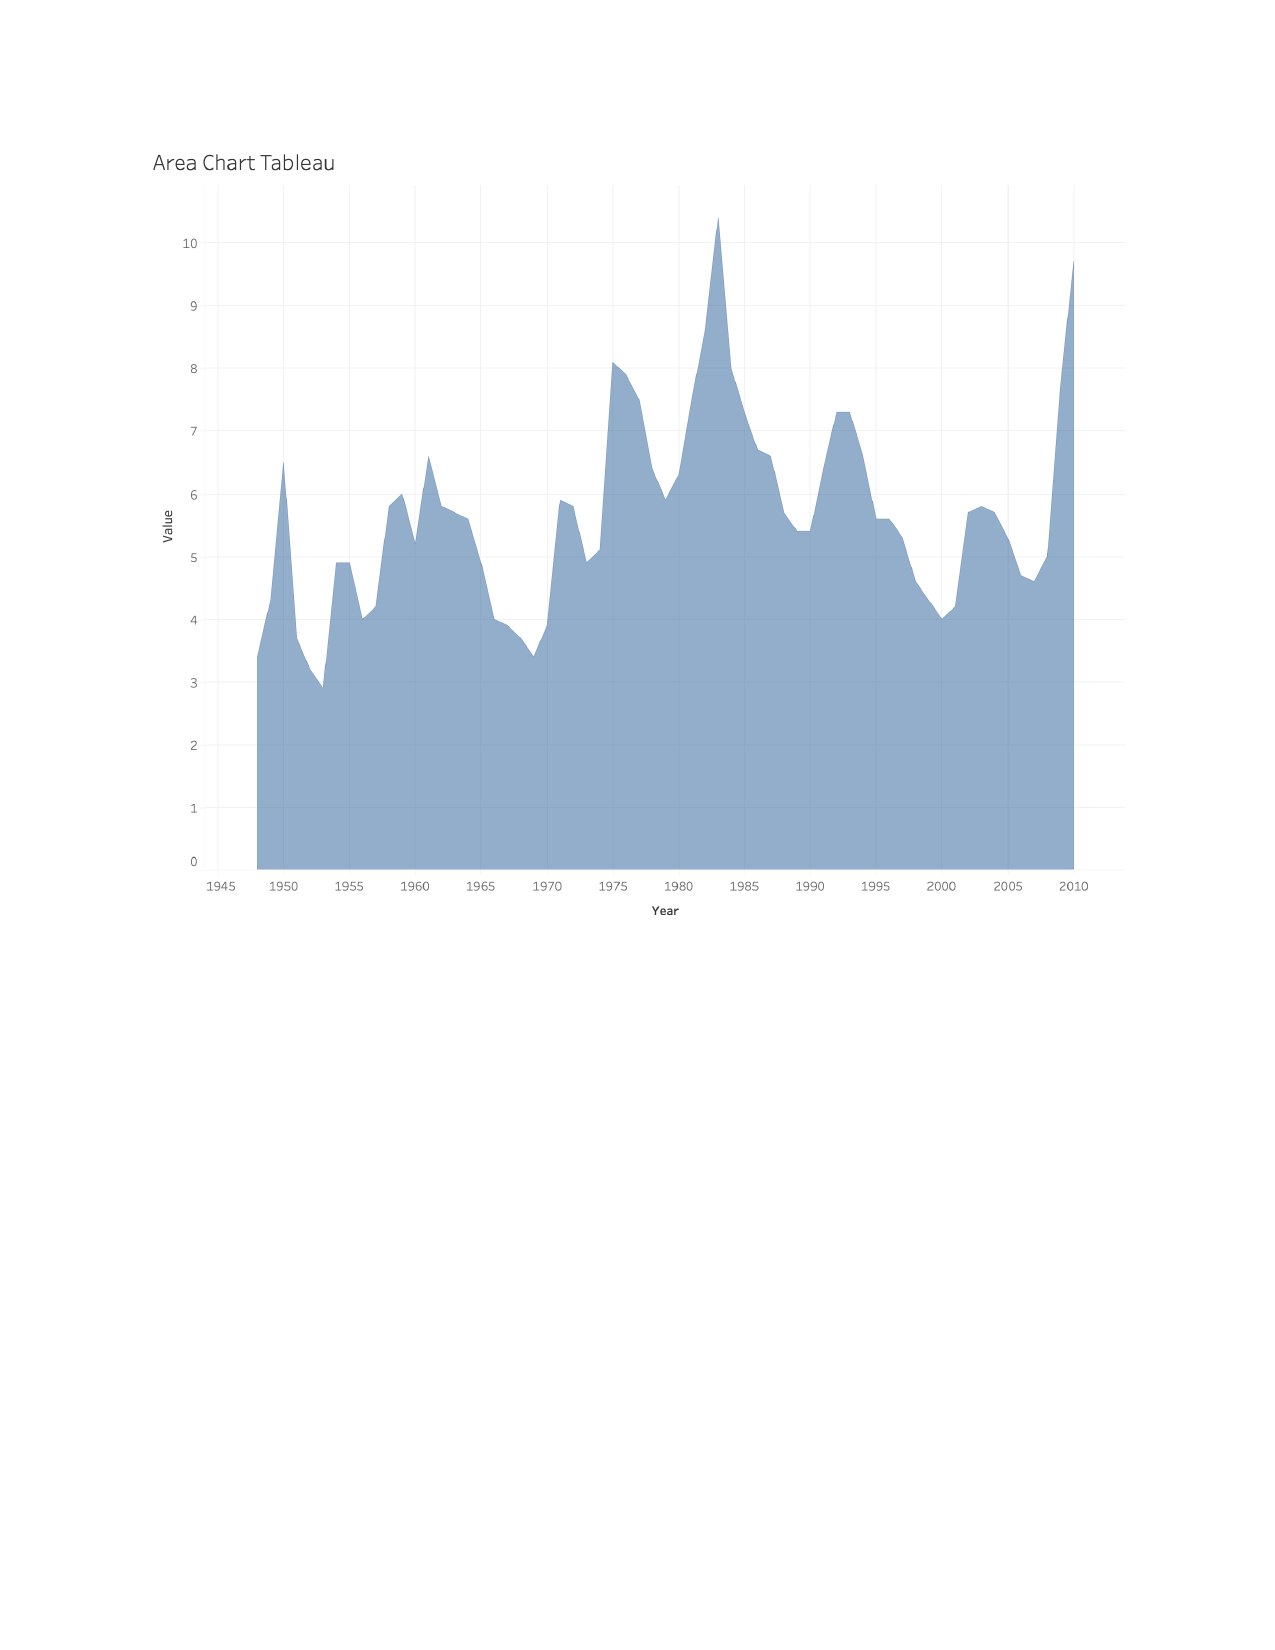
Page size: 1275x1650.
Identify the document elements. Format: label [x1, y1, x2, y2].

picture [150, 150, 1125, 915]
